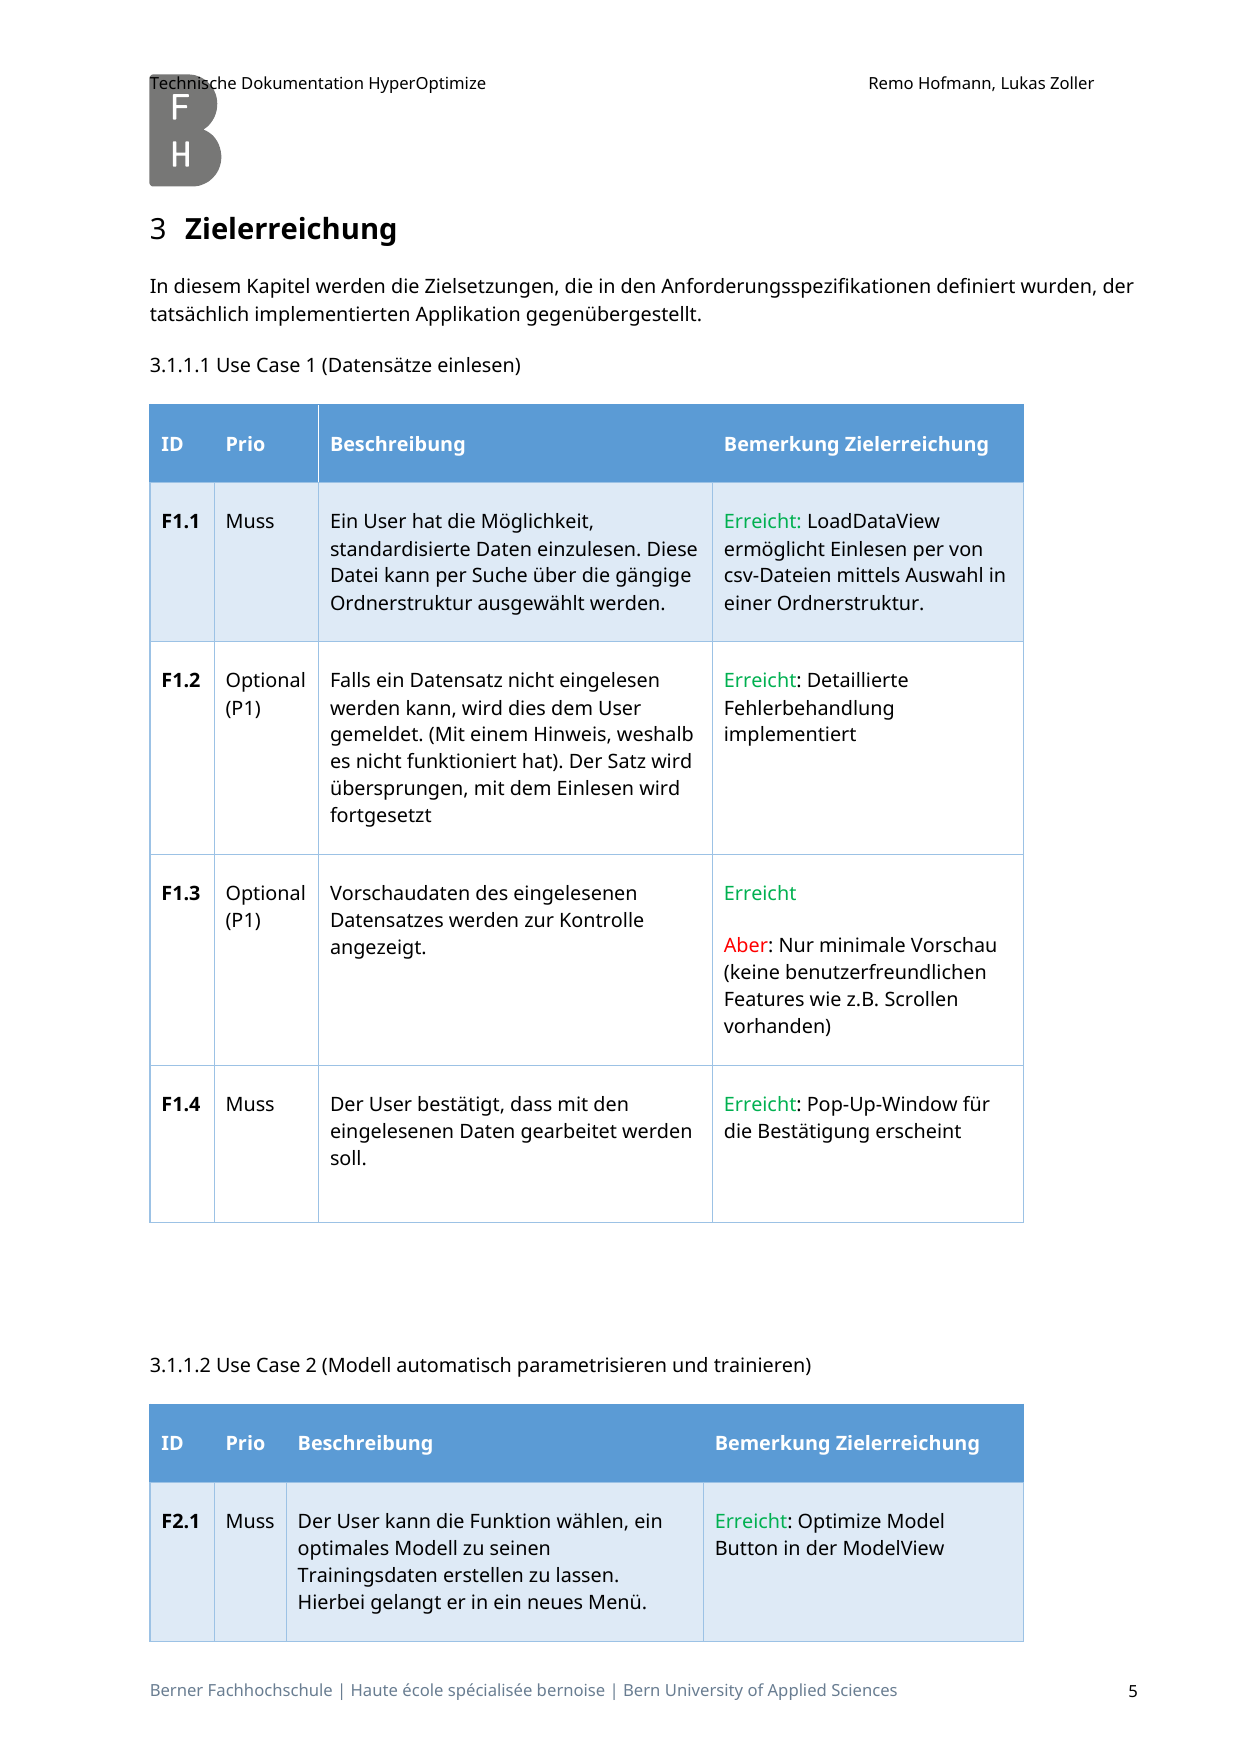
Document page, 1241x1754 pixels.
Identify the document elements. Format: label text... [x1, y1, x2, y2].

table_cell Optional (P1) [215, 855, 318, 1064]
table_cell Erreicht: LoadDataView ermöglicht Einlesen per von csv-Dateien mittels Auswahl in einer Ordnerstruktur. [713, 483, 1023, 641]
table_header Beschreibung [286, 1405, 703, 1482]
table_cell Muss [215, 1066, 318, 1222]
text In diesem Kapitel werden die Zielsetzungen, die in den Anforderungsspezifikationen definiert wurden, der tatsächlich implementierten Applikation gegenübergestellt. [149, 273, 1136, 327]
table_cell Vorschaudaten des eingelesenen Datensatzes werden zur Kontrolle angezeigt. [319, 855, 712, 1064]
table_header Bemerkung Zielerreichung [713, 405, 1023, 482]
table_header Prio [214, 405, 318, 482]
table_cell F1.4 [151, 1066, 214, 1222]
table_cell Muss [215, 1483, 286, 1641]
subtitle Use Case 1 (Datensätze einlesen) [149, 352, 1136, 379]
table_cell Erreicht: Optimize Model Button in der ModelView [704, 1483, 1023, 1641]
table_header ID [151, 405, 214, 482]
table_cell F2.1 [151, 1483, 214, 1641]
subtitle Use Case 2 (Modell automatisch parametrisieren und trainieren) [149, 1352, 1136, 1378]
table_cell Optional (P1) [215, 642, 318, 854]
table_cell F1.3 [151, 855, 214, 1064]
table_cell F1.1 [151, 483, 214, 641]
table_cell Der User kann die Funktion wählen, ein optimales Modell zu seinen Trainingsdaten erstellen zu lassen. Hierbei gelangt er in ein neues Menü. [287, 1483, 703, 1641]
table_cell Erreicht: Pop-Up-Window für die Bestätigung erscheint [713, 1066, 1023, 1222]
table_cell Falls ein Datensatz nicht eingelesen werden kann, wird dies dem User gemeldet. (Mit einem Hinweis, weshalb es nicht funktioniert hat). Der Satz wird übersprungen, mit dem Einlesen wird fortgesetzt [319, 642, 712, 854]
table_header Bemerkung Zielerreichung [704, 1405, 1023, 1482]
subtitle Zielerreichung [149, 208, 1136, 248]
table_cell Muss [215, 483, 318, 641]
table_cell Der User bestätigt, dass mit den eingelesenen Daten gearbeitet werden soll. [319, 1066, 712, 1222]
table_cell F1.2 [151, 642, 214, 854]
table_header Beschreibung [319, 405, 712, 482]
table_cell Erreicht Aber: Nur minimale Vorschau (keine benutzerfreundlichen Features wie z.B. Scrollen vorhanden) [713, 855, 1023, 1064]
table_header Prio [214, 1405, 286, 1482]
table_header ID [151, 1405, 214, 1482]
table_cell Erreicht: Detaillierte Fehlerbehandlung implementiert [713, 642, 1023, 854]
table_cell Ein User hat die Möglichkeit, standardisierte Daten einzulesen. Diese Datei kann per Suche über die gängige Ordnerstruktur ausgewählt werden. [319, 483, 712, 641]
